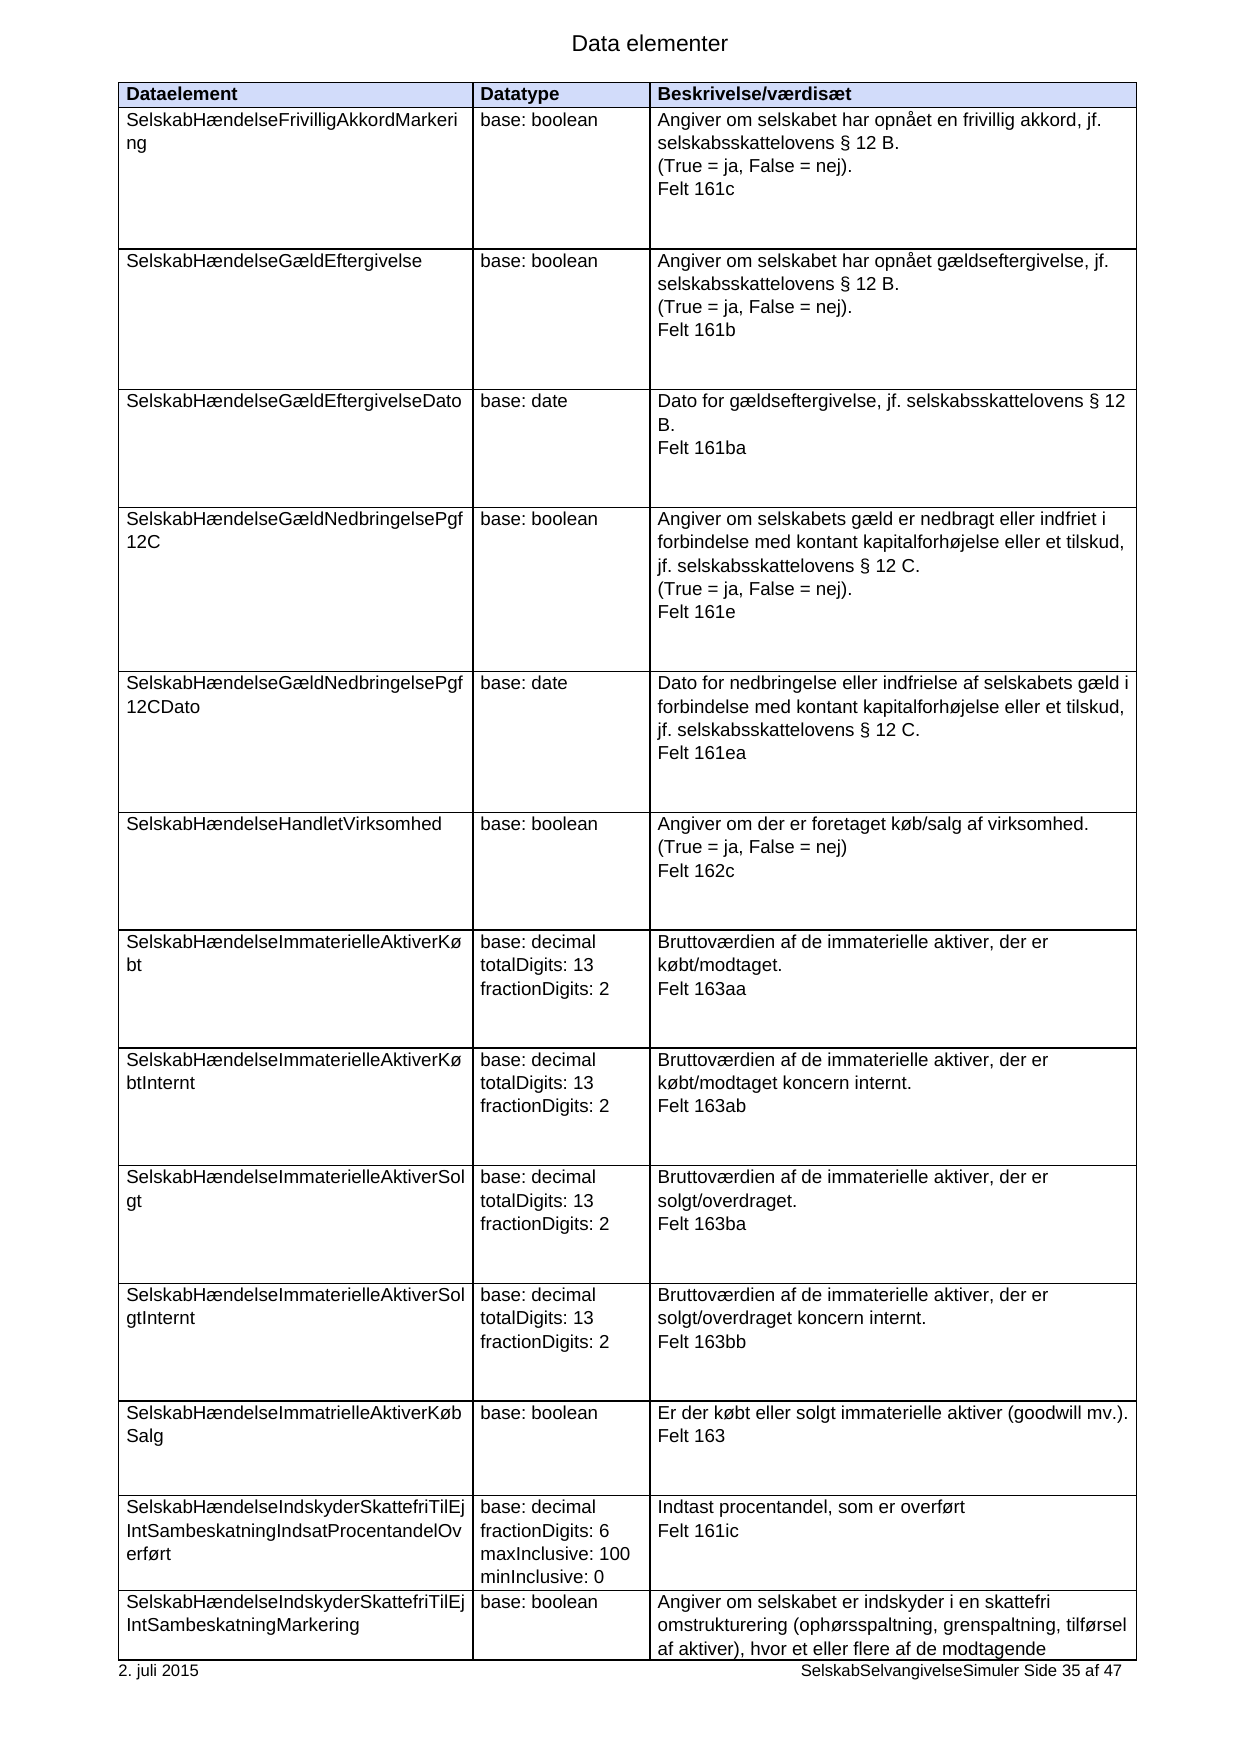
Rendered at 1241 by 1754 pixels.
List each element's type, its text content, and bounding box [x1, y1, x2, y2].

table_cell SelskabHændelseImmaterielleAktiverSolgtInternt [119, 1284, 472, 1400]
table_cell base: boolean [474, 508, 649, 671]
table_header Dataelement [119, 83, 472, 107]
table_cell SelskabHændelseImmaterielleAktiverKøbt [119, 931, 472, 1047]
table_cell base: boolean [474, 813, 649, 929]
table_cell base: boolean [474, 1402, 649, 1494]
table_cell base: boolean [474, 108, 649, 248]
table_cell Bruttoværdien af de immaterielle aktiver, der er solgt/overdraget. Felt 163ba [651, 1166, 1136, 1282]
table_cell Indtast procentandel, som er overført Felt 161ic [651, 1496, 1136, 1589]
table_cell SelskabHændelseImmaterielleAktiverSolgt [119, 1166, 472, 1282]
table_header Beskrivelse/værdisæt [651, 83, 1136, 107]
table_cell SelskabHændelseIndskyderSkattefriTilEjIntSambeskatningIndsatProcentandelOverført [119, 1496, 472, 1589]
table_cell base: decimal totalDigits: 13 fractionDigits: 2 [474, 1049, 649, 1165]
table_cell SelskabHændelseGældNedbringelsePgf12C [119, 508, 472, 671]
table_cell Angiver om der er foretaget køb/salg af virksomhed. (True = ja, False = nej) Felt 162c [651, 813, 1136, 929]
table_cell base: decimal totalDigits: 13 fractionDigits: 2 [474, 1166, 649, 1282]
table_cell SelskabHændelseGældEftergivelse [119, 250, 472, 389]
table_cell Dato for gældseftergivelse, jf. selskabsskattelovens § 12 B. Felt 161ba [651, 390, 1136, 506]
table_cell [119, 1591, 472, 1659]
table_cell Bruttoværdien af de immaterielle aktiver, der er solgt/overdraget koncern internt. Felt 163bb [651, 1284, 1136, 1400]
table_cell Dato for nedbringelse eller indfrielse af selskabets gæld i forbindelse med kontant kapitalforhøjelse eller et tilskud, jf. selskabsskattelovens § 12 C. Felt 161ea [651, 672, 1136, 812]
table_cell SelskabHændelseImmatrielleAktiverKøbSalg [119, 1402, 472, 1494]
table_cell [651, 1591, 1136, 1659]
table_cell base: decimal fractionDigits: 6 maxInclusive: 100 minInclusive: 0 [474, 1496, 649, 1589]
table_cell SelskabHændelseHandletVirksomhed [119, 813, 472, 929]
table_cell Angiver om selskabets gæld er nedbragt eller indfriet i forbindelse med kontant kapitalforhøjelse eller et tilskud, jf. selskabsskattelovens § 12 C. (True = ja, False = nej). Felt 161e [651, 508, 1136, 671]
table_header Datatype [474, 83, 649, 107]
table_cell base: boolean [474, 250, 649, 389]
table_cell Bruttoværdien af de immaterielle aktiver, der er købt/modtaget koncern internt. Felt 163ab [651, 1049, 1136, 1165]
table_cell Er der købt eller solgt immaterielle aktiver (goodwill mv.). Felt 163 [651, 1402, 1136, 1494]
table_cell base: decimal totalDigits: 13 fractionDigits: 2 [474, 931, 649, 1047]
table_cell SelskabHændelseImmaterielleAktiverKøbtInternt [119, 1049, 472, 1165]
table_cell Angiver om selskabet har opnået en frivillig akkord, jf. selskabsskattelovens § 12 B. (True = ja, False = nej). Felt 161c [651, 108, 1136, 248]
table_cell SelskabHændelseGældNedbringelsePgf12CDato [119, 672, 472, 812]
table_cell Angiver om selskabet har opnået gældseftergivelse, jf. selskabsskattelovens § 12 B. (True = ja, False = nej). Felt 161b [651, 250, 1136, 389]
table_cell SelskabHændelseGældEftergivelseDato [119, 390, 472, 506]
table_cell base: date [474, 390, 649, 506]
table_cell Bruttoværdien af de immaterielle aktiver, der er købt/modtaget. Felt 163aa [651, 931, 1136, 1047]
table_cell base: decimal totalDigits: 13 fractionDigits: 2 [474, 1284, 649, 1400]
table_cell base: date [474, 672, 649, 812]
table_cell SelskabHændelseFrivilligAkkordMarkering [119, 108, 472, 248]
table_cell base: boolean [474, 1591, 649, 1659]
